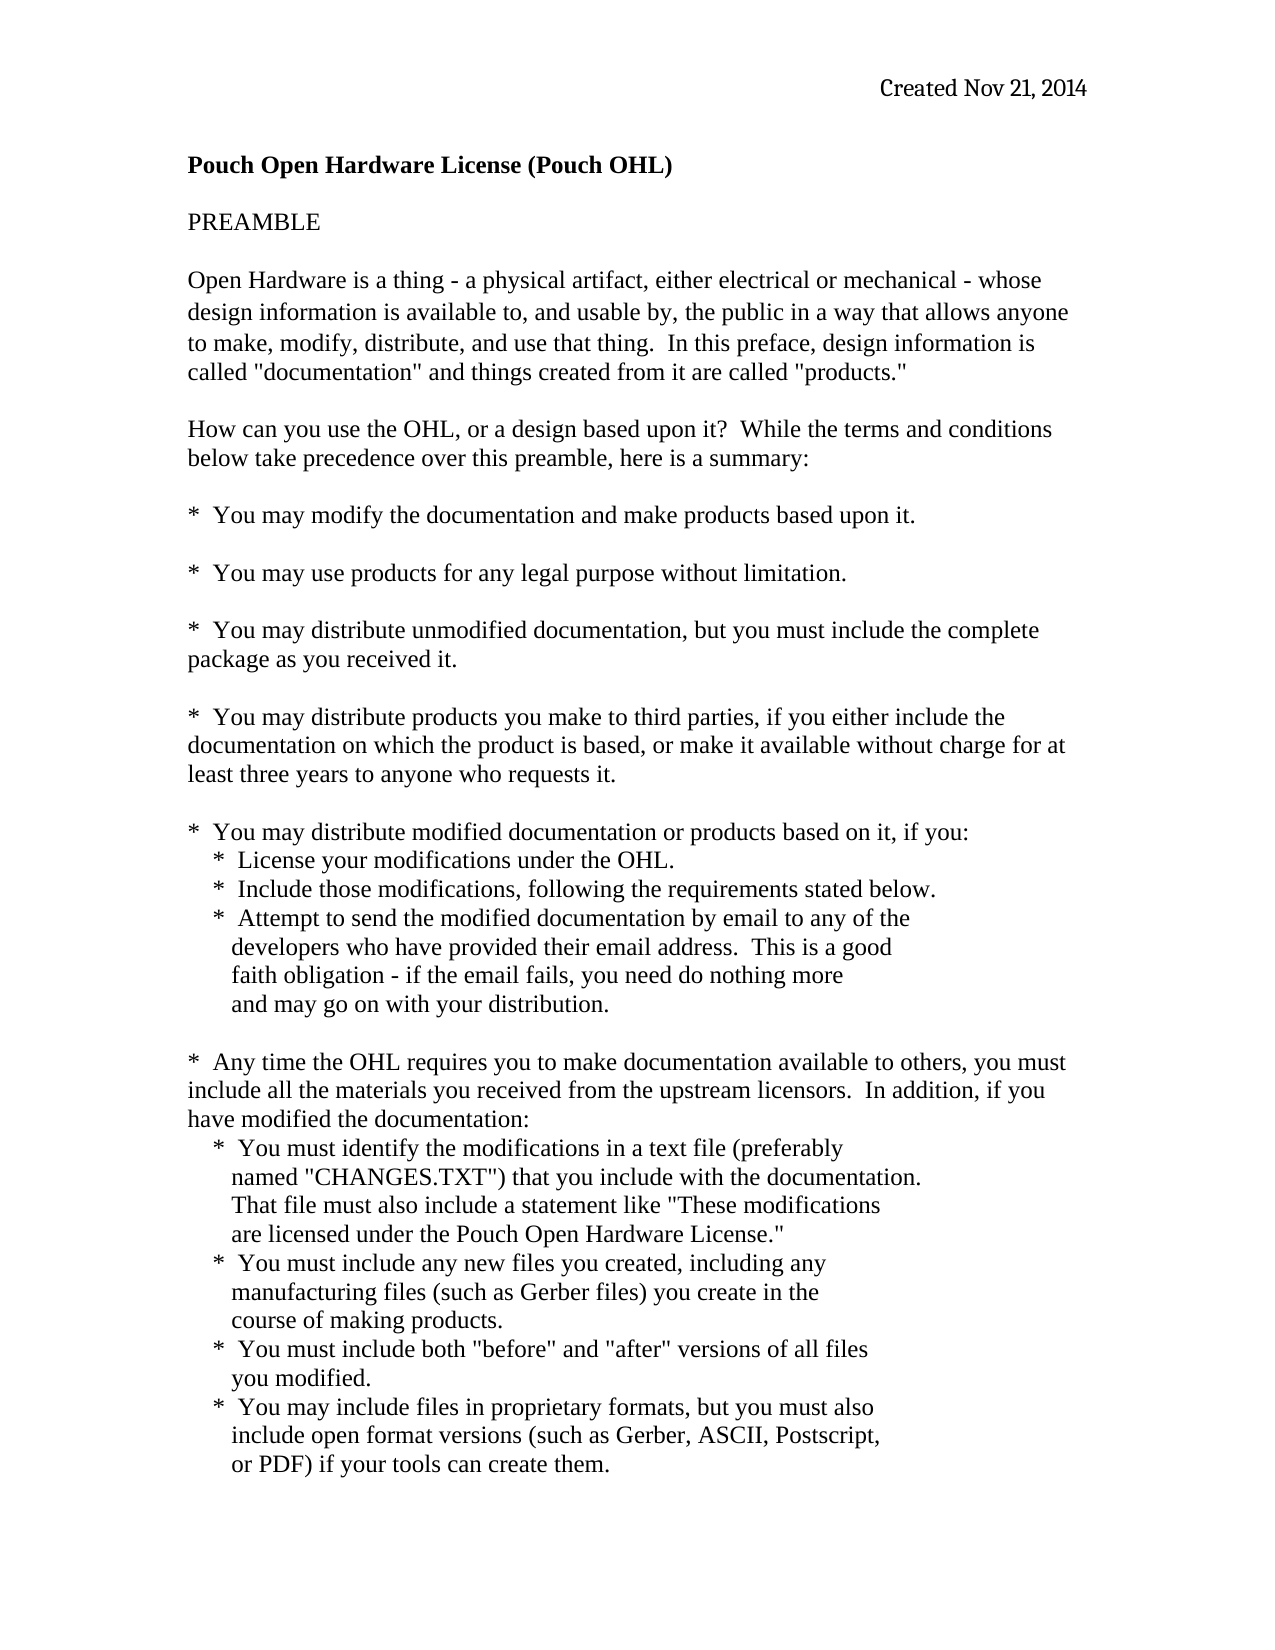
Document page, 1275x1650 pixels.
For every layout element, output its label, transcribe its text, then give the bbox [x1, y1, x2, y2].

text include open format versions (such as Gerber, ASCII, Postscript, [187, 1420, 1087, 1449]
text * You may distribute products you make to third parties, if you either include the documentation on which the product is based, or make it available without charge for at least three years to anyone who requests it. [187, 702, 1087, 788]
text * You may include files in proprietary formats, but you must also [187, 1392, 1087, 1420]
text faith obligation - if the email fails, you need do nothing more [187, 960, 1087, 989]
text * Any time the OHL requires you to make documentation available to others, you must include all the materials you received from the upstream licensors. In addition, if you have modified the documentation: [187, 1047, 1087, 1133]
text or PDF) if your tools can create them. [187, 1449, 1087, 1478]
text manufacturing files (such as Gerber files) you create in the [187, 1277, 1087, 1305]
text named "CHANGES.TXT") that you include with the documentation. [187, 1162, 1087, 1190]
text * You may use products for any legal purpose without limitation. [187, 558, 1087, 587]
text Open Hardware is a thing - a physical artifact, either electrical or mechanical - whose design information is available to, and usable by, the public in a way that allows anyone to make, modify, distribute, and use that thing. In this preface, design information is called "documentation" and things created from it are called "products." [187, 265, 1087, 385]
text and may go on with your distribution. [187, 989, 1087, 1018]
text How can you use the OHL, or a design based upon it? While the terms and conditions below take precedence over this preamble, here is a summary: [187, 414, 1087, 472]
text developers who have provided their email address. This is a good [187, 932, 1087, 960]
text * You must include any new files you created, including any [187, 1248, 1087, 1277]
text * You must include both "before" and "after" versions of all files [187, 1334, 1087, 1363]
text * You may modify the documentation and make products based upon it. [187, 500, 1087, 529]
text are licensed under the Pouch Open Hardware License." [187, 1219, 1087, 1248]
text * You may distribute modified documentation or products based on it, if you: [187, 817, 1087, 845]
text * You may distribute unmodified documentation, but you must include the complete package as you received it. [187, 615, 1087, 673]
text you modified. [187, 1363, 1087, 1392]
text That file must also include a statement like "These modifications [187, 1190, 1087, 1219]
text * Include those modifications, following the requirements stated below. [187, 874, 1087, 903]
text course of making products. [187, 1305, 1087, 1334]
text Pouch Open Hardware License (Pouch OHL) [187, 150, 1087, 179]
text * Attempt to send the modified documentation by email to any of the [187, 903, 1087, 932]
text PREAMBLE [187, 207, 1087, 236]
text * You must identify the modifications in a text file (preferably [187, 1133, 1087, 1162]
text * License your modifications under the OHL. [187, 845, 1087, 874]
